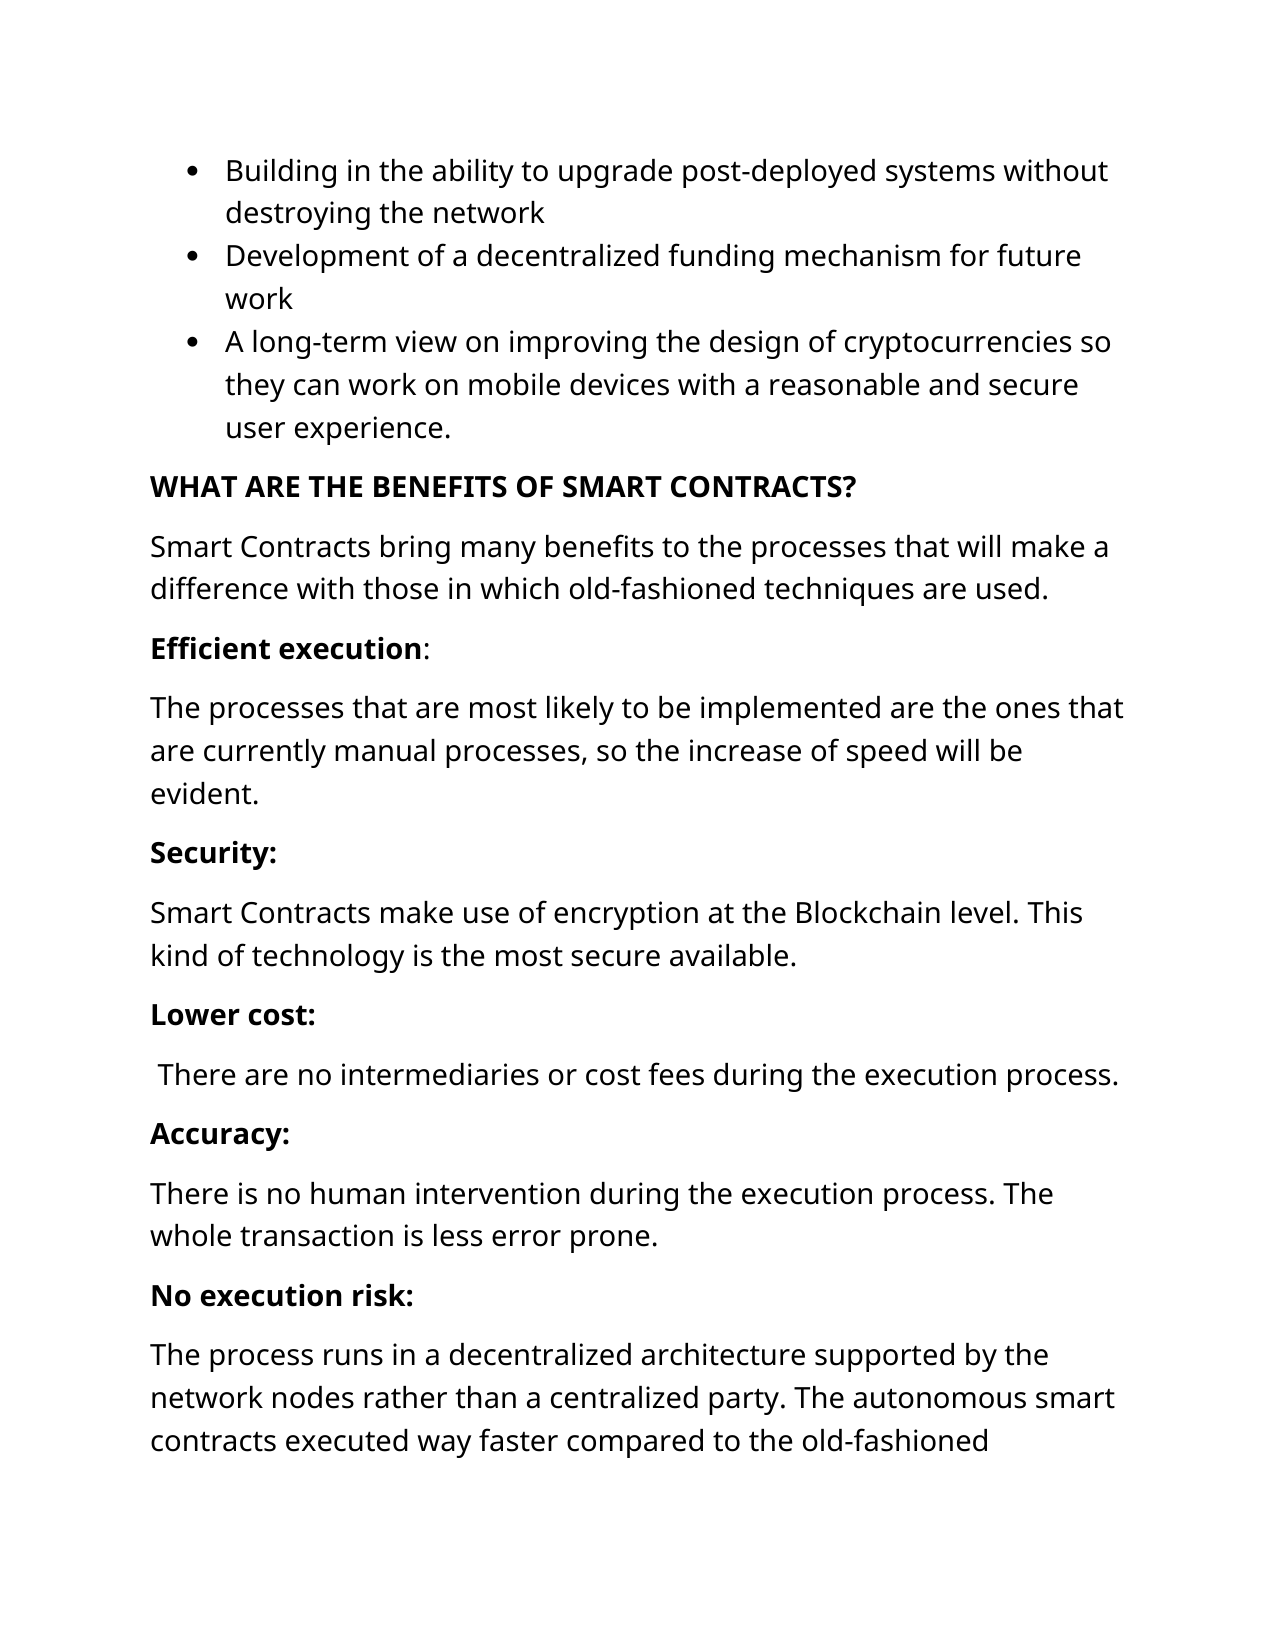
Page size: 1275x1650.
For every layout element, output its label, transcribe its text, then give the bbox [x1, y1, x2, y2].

text Security: [150, 833, 1125, 872]
text The processes that are most likely to be implemented are the ones that are currently manual processes, so the increase of speed will be evident. [150, 688, 1125, 813]
text Efficient execution: [150, 628, 1125, 668]
text No execution risk: [150, 1275, 1125, 1315]
text There are no intermediaries or cost fees during the execution process. [150, 1054, 1125, 1094]
text WHAT ARE THE BENEFITS OF SMART CONTRACTS? [150, 466, 1125, 506]
text There is no human intervention during the execution process. The whole transaction is less error prone. [150, 1173, 1125, 1255]
list Building in the ability to upgrade post-deployed systems without destroying the network [187, 150, 1125, 232]
list A long-term view on improving the design of cryptocurrencies so they can work on mobile devices with a reasonable and secure user experience. [187, 321, 1125, 447]
text Accuracy: [150, 1113, 1125, 1153]
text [150, 1335, 1125, 1460]
text Smart Contracts make use of encryption at the Blockchain level. This kind of technology is the most secure available. [150, 892, 1125, 975]
list Development of a decentralized funding mechanism for future work [187, 236, 1125, 318]
text Lower cost: [150, 994, 1125, 1034]
text Smart Contracts bring many benefits to the processes that will make a difference with those in which old-fashioned techniques are used. [150, 526, 1125, 608]
